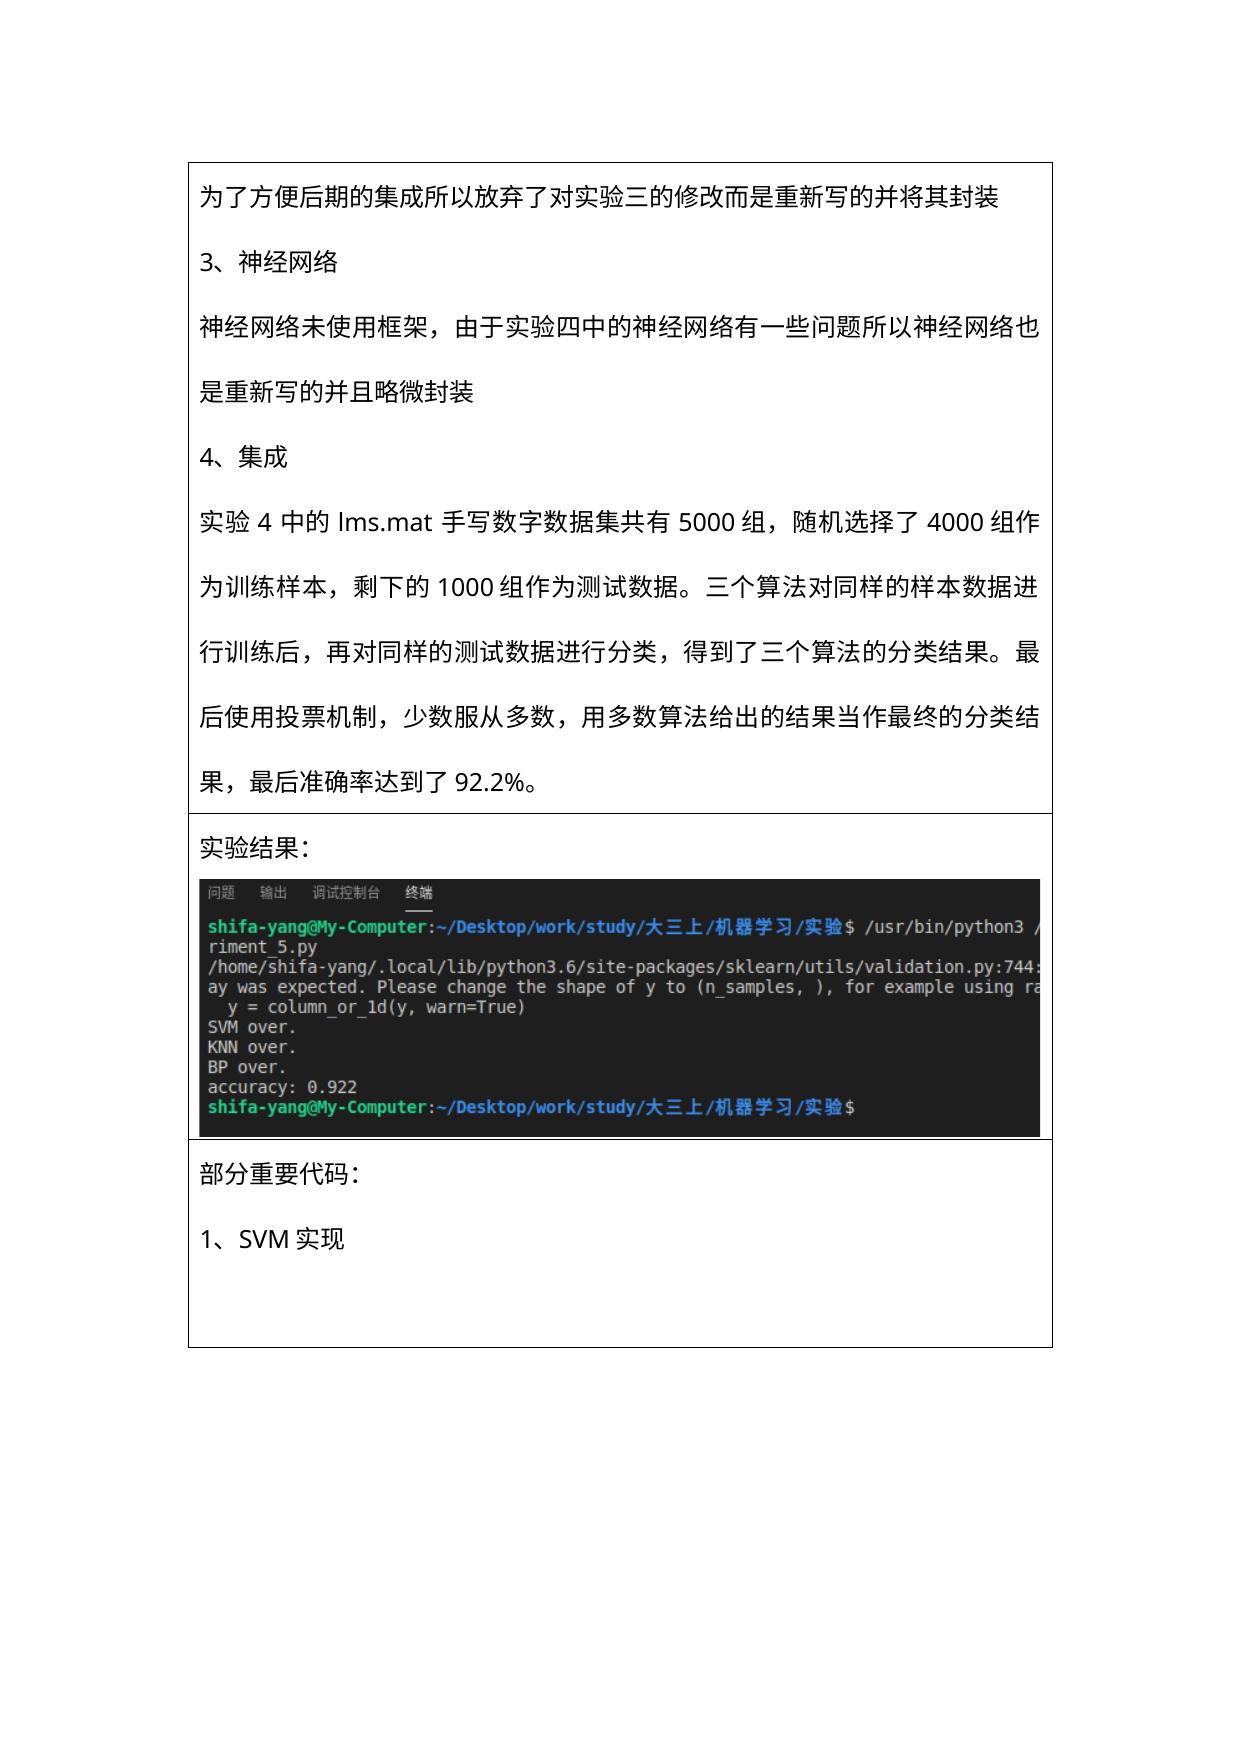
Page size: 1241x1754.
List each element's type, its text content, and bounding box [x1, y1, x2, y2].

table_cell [189, 1140, 1052, 1347]
table_cell 实验结果： [189, 814, 1052, 1139]
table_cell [189, 163, 1052, 813]
picture [199, 879, 1041, 1137]
